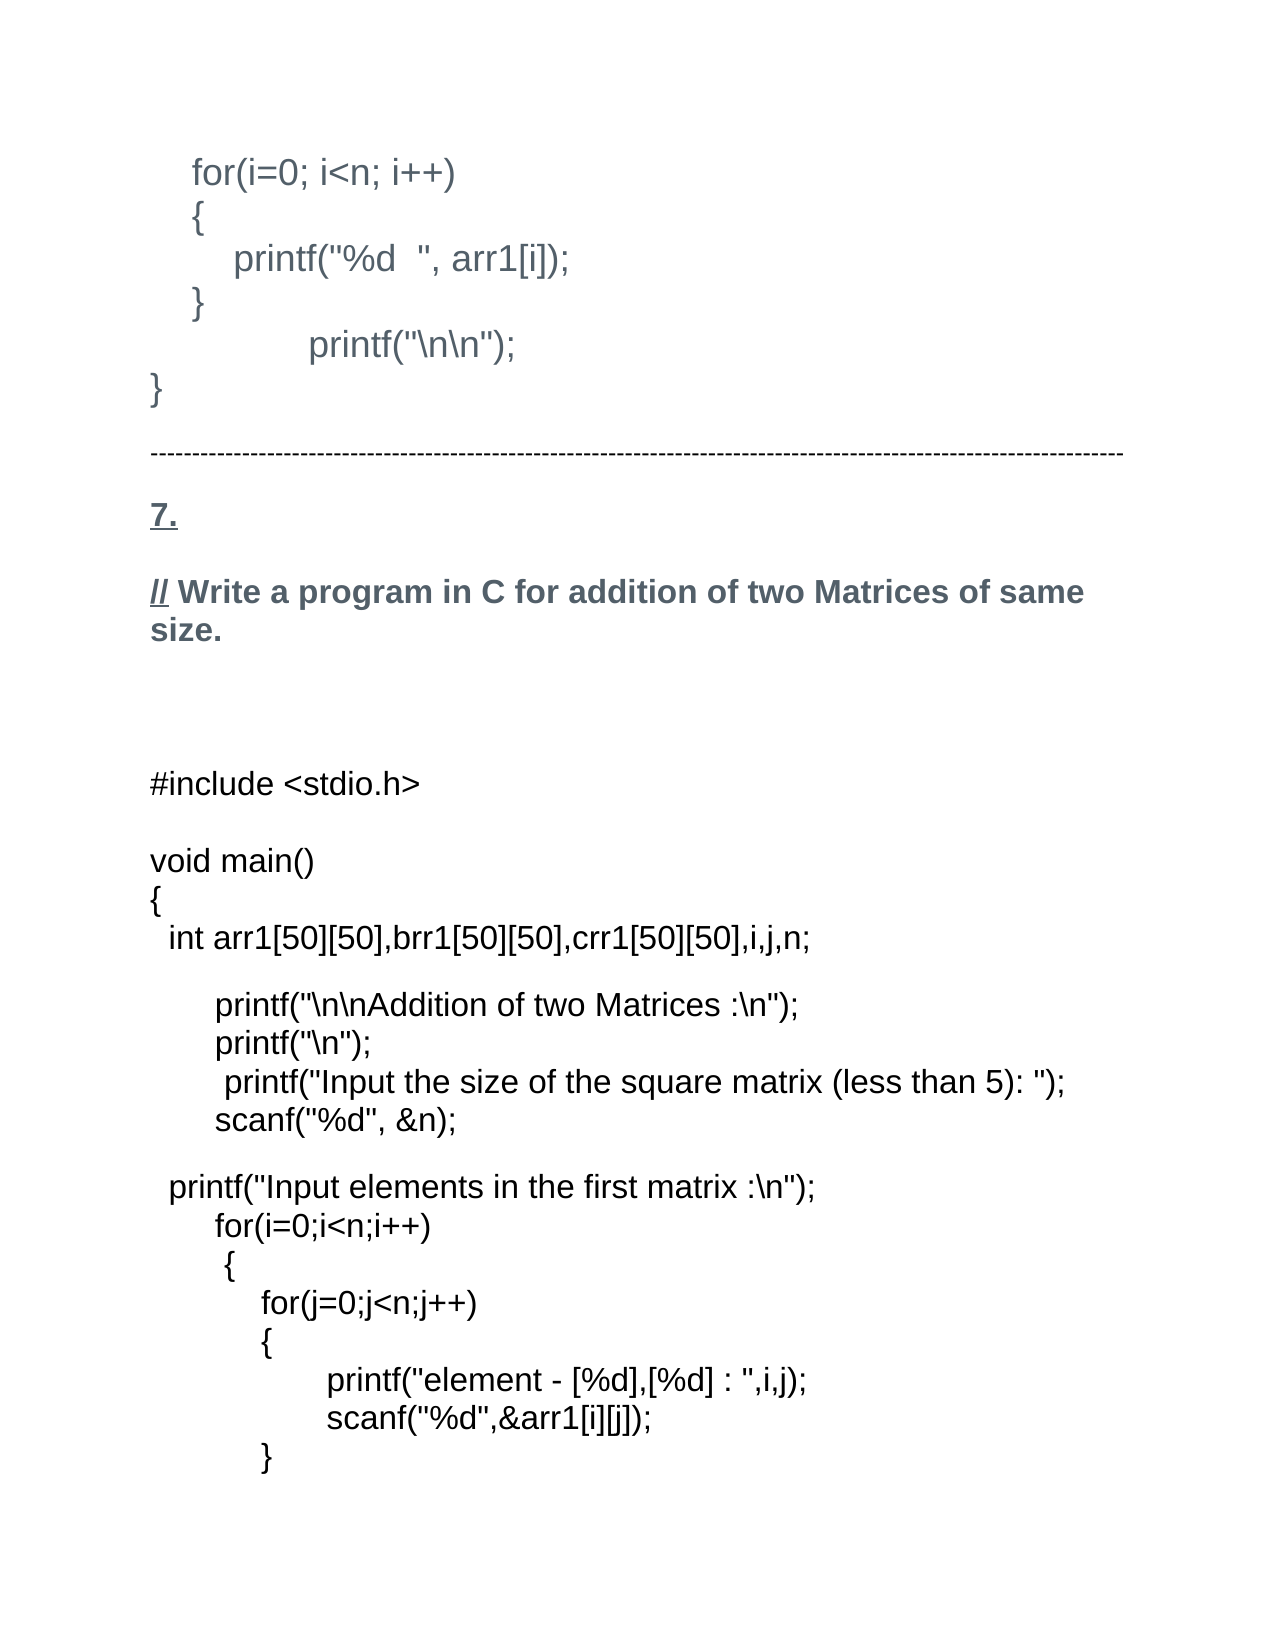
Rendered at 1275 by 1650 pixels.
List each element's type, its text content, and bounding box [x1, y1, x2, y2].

text --------------------------------------------------------------------------------------------------------------------- [150, 437, 1125, 466]
text #include <stdio.h> [150, 764, 1125, 802]
text // Write a program in C for addition of two Matrices of same size. [150, 572, 1125, 649]
text void main() [150, 841, 1125, 879]
text { [150, 879, 1125, 918]
text printf("\n\n"); [150, 322, 1125, 366]
text printf("%d ", arr1[i]); [150, 236, 1125, 279]
text 7. [150, 495, 1125, 533]
text printf("\n"); [150, 1023, 1125, 1062]
text } [150, 366, 1125, 409]
text } [150, 1437, 1125, 1475]
text printf("Input elements in the first matrix :\n"); [150, 1167, 1125, 1206]
text scanf("%d", &n); [150, 1100, 1125, 1139]
text { [150, 1244, 1125, 1283]
text { [150, 193, 1125, 236]
text printf("\n\nAddition of two Matrices :\n"); [150, 985, 1125, 1023]
text for(j=0;j<n;j++) [150, 1283, 1125, 1321]
text printf("Input the size of the square matrix (less than 5): "); [150, 1062, 1125, 1100]
text int arr1[50][50],brr1[50][50],crr1[50][50],i,j,n; [150, 918, 1125, 956]
text { [150, 1321, 1125, 1360]
text } [150, 279, 1125, 322]
text for(i=0;i<n;i++) [150, 1206, 1125, 1244]
text for(i=0; i<n; i++) [150, 150, 1125, 193]
text printf("element - [%d],[%d] : ",i,j); [150, 1360, 1125, 1398]
text scanf("%d",&arr1[i][j]); [150, 1398, 1125, 1437]
